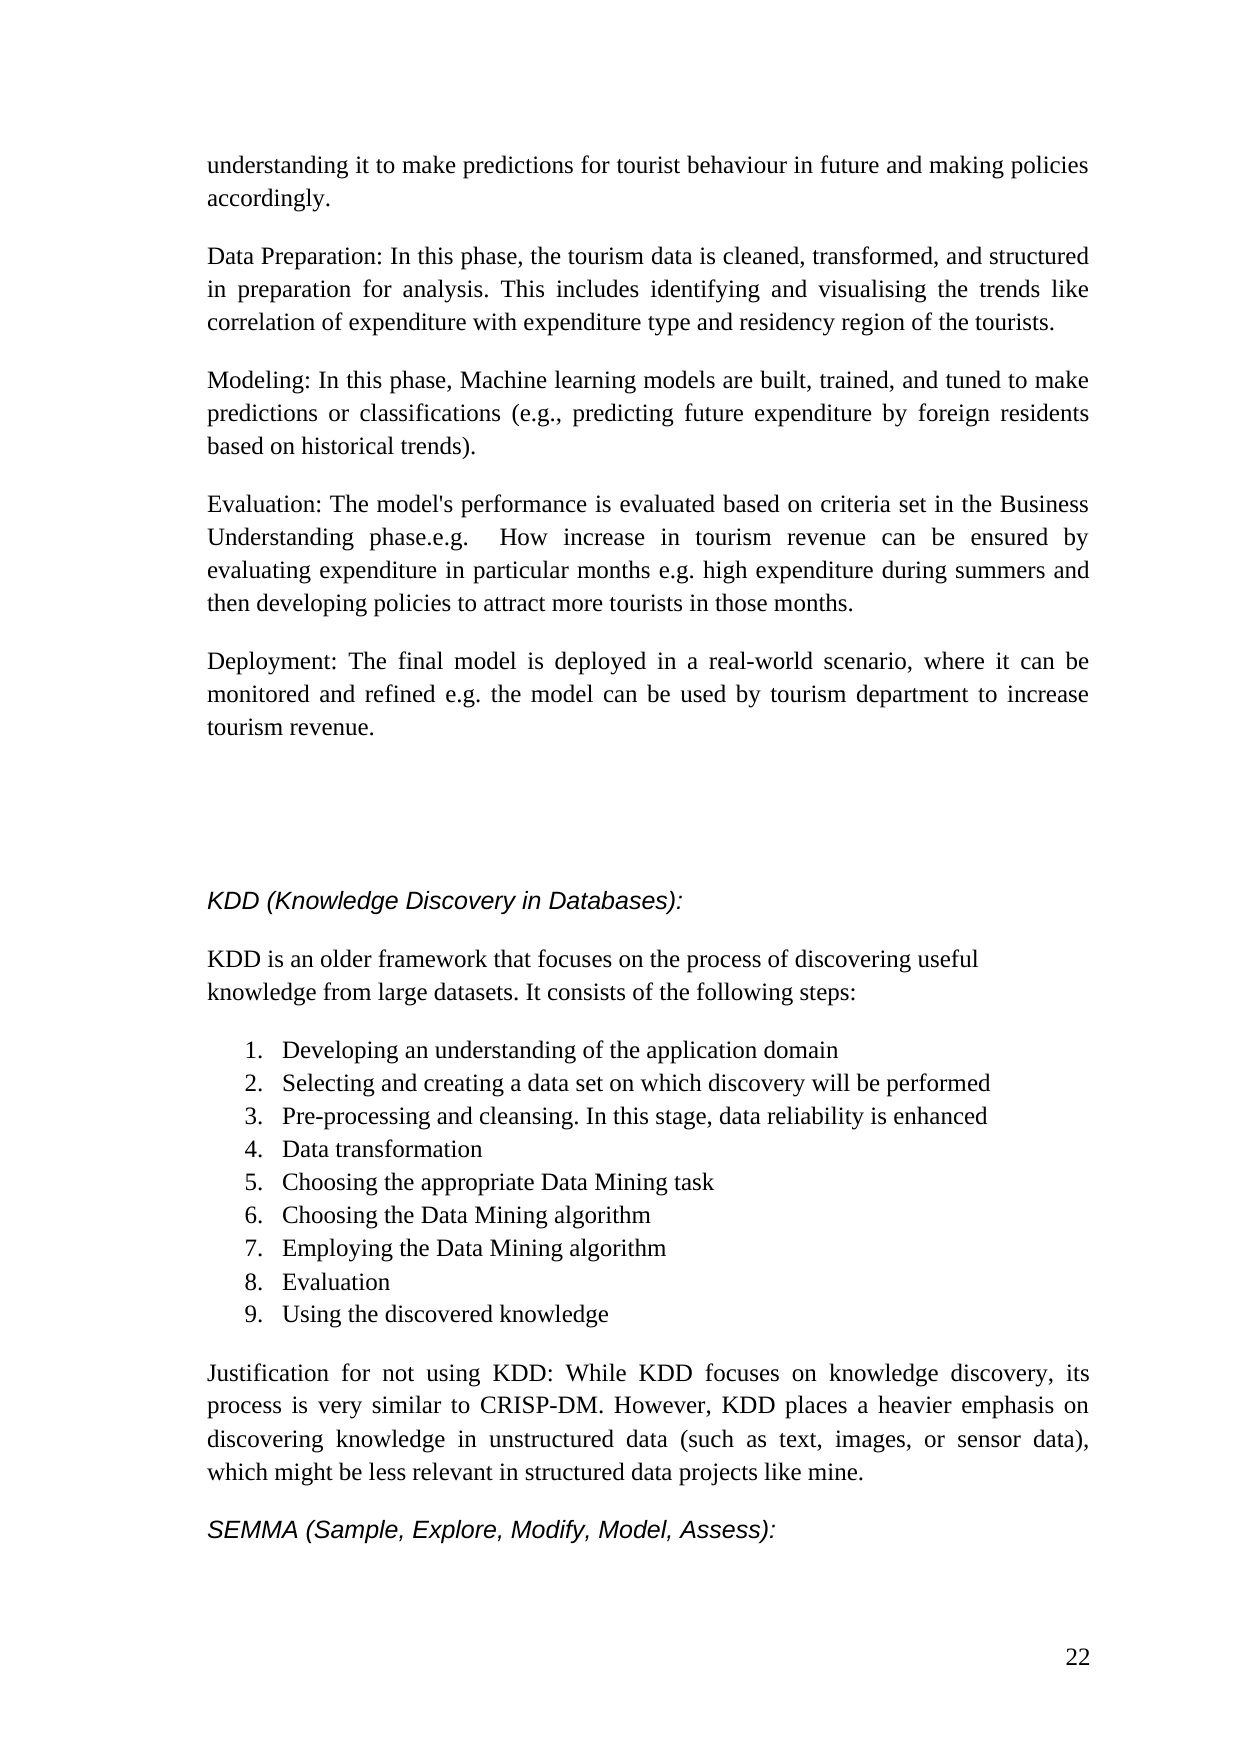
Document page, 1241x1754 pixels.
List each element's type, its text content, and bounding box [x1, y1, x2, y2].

list Choosing the Data Mining algorithm [244, 1201, 1090, 1229]
list Developing an understanding of the application domain [244, 1035, 1090, 1064]
text Deployment: The final model is deployed in a real-world scenario, where it can be monitored and refined e.g. the model can be used by tourism department to increase tourism revenue. [207, 646, 1090, 741]
text Data Preparation: In this phase, the tourism data is cleaned, transformed, and structured in preparation for analysis. This includes identifying and visualising the trends like correlation of expenditure with expenditure type and residency region of the tourists. [207, 241, 1090, 336]
text Evaluation: The model's performance is evaluated based on criteria set in the Business Understanding phase.e.g. How increase in tourism revenue can be ensured by evaluating expenditure in particular months e.g. high expenditure during summers and then developing policies to attract more tourists in those months. [207, 489, 1090, 617]
text KDD is an older framework that focuses on the process of discovering useful knowledge from large datasets. It consists of the following steps: [207, 944, 1090, 1006]
text Justification for not using KDD: While KDD focuses on knowledge discovery, its process is very similar to CRISP-DM. However, KDD places a heavier emphasis on discovering knowledge in unstructured data (such as text, images, or sensor data), which might be less relevant in structured data projects like mine. [207, 1358, 1090, 1485]
list Employing the Data Mining algorithm [244, 1233, 1090, 1262]
list Choosing the appropriate Data Mining task [244, 1167, 1090, 1196]
subtitle KDD (Knowledge Discovery in Databases): [207, 886, 1090, 915]
list Data transformation [244, 1134, 1090, 1163]
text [207, 150, 1090, 212]
list Selecting and creating a data set on which discovery will be performed [244, 1068, 1090, 1097]
list Using the discovered knowledge [244, 1299, 1090, 1328]
text Modeling: In this phase, Machine learning models are built, trained, and tuned to make predictions or classifications (e.g., predicting future expenditure by foreign residents based on historical trends). [207, 365, 1090, 460]
subtitle SEMMA (Sample, Explore, Modify, Model, Assess): [207, 1515, 1090, 1543]
list Evaluation [244, 1267, 1090, 1295]
list Pre-processing and cleansing. In this stage, data reliability is enhanced [244, 1101, 1090, 1130]
